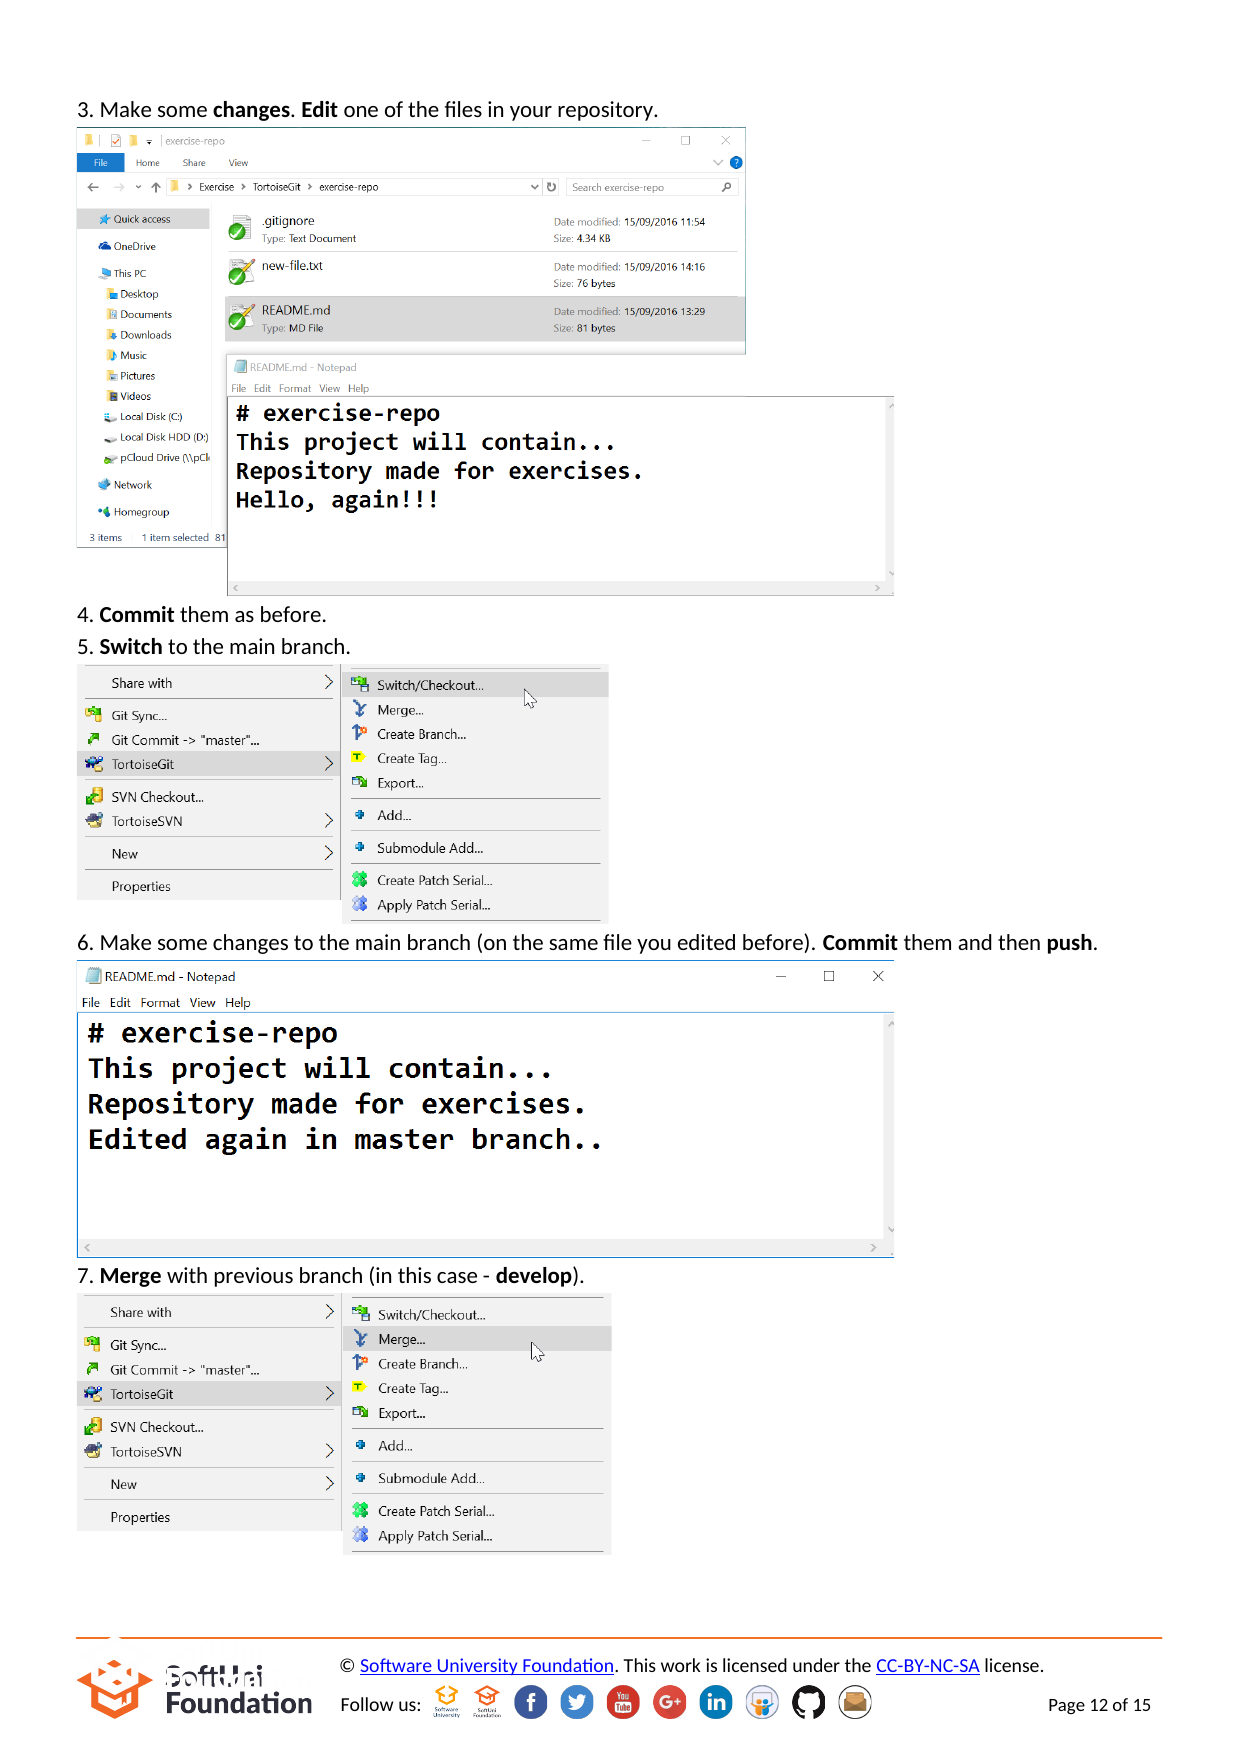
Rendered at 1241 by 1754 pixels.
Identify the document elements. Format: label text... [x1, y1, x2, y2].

picture [76, 1293, 612, 1555]
picture [76, 960, 895, 1258]
picture [838, 1685, 872, 1719]
picture [699, 1709, 709, 1719]
picture [723, 1685, 733, 1695]
picture [433, 1685, 460, 1719]
picture [792, 1685, 825, 1719]
picture [76, 127, 895, 596]
picture [514, 1685, 548, 1719]
list Merge with previous branch (in this case - develop). [77, 1261, 1163, 1289]
picture [653, 1685, 687, 1719]
picture [745, 1685, 779, 1719]
picture [723, 1709, 733, 1719]
picture [76, 1636, 312, 1719]
picture [76, 664, 609, 924]
list Make some changes to the main branch (on the same file you edited before). Commit them and then push. [77, 928, 1163, 956]
picture [560, 1685, 594, 1719]
list Commit them as before. [77, 600, 1163, 628]
picture [714, 1699, 725, 1709]
picture [606, 1685, 640, 1719]
picture [473, 1685, 501, 1719]
list Switch to the main branch. [77, 632, 1163, 660]
picture [699, 1685, 709, 1695]
